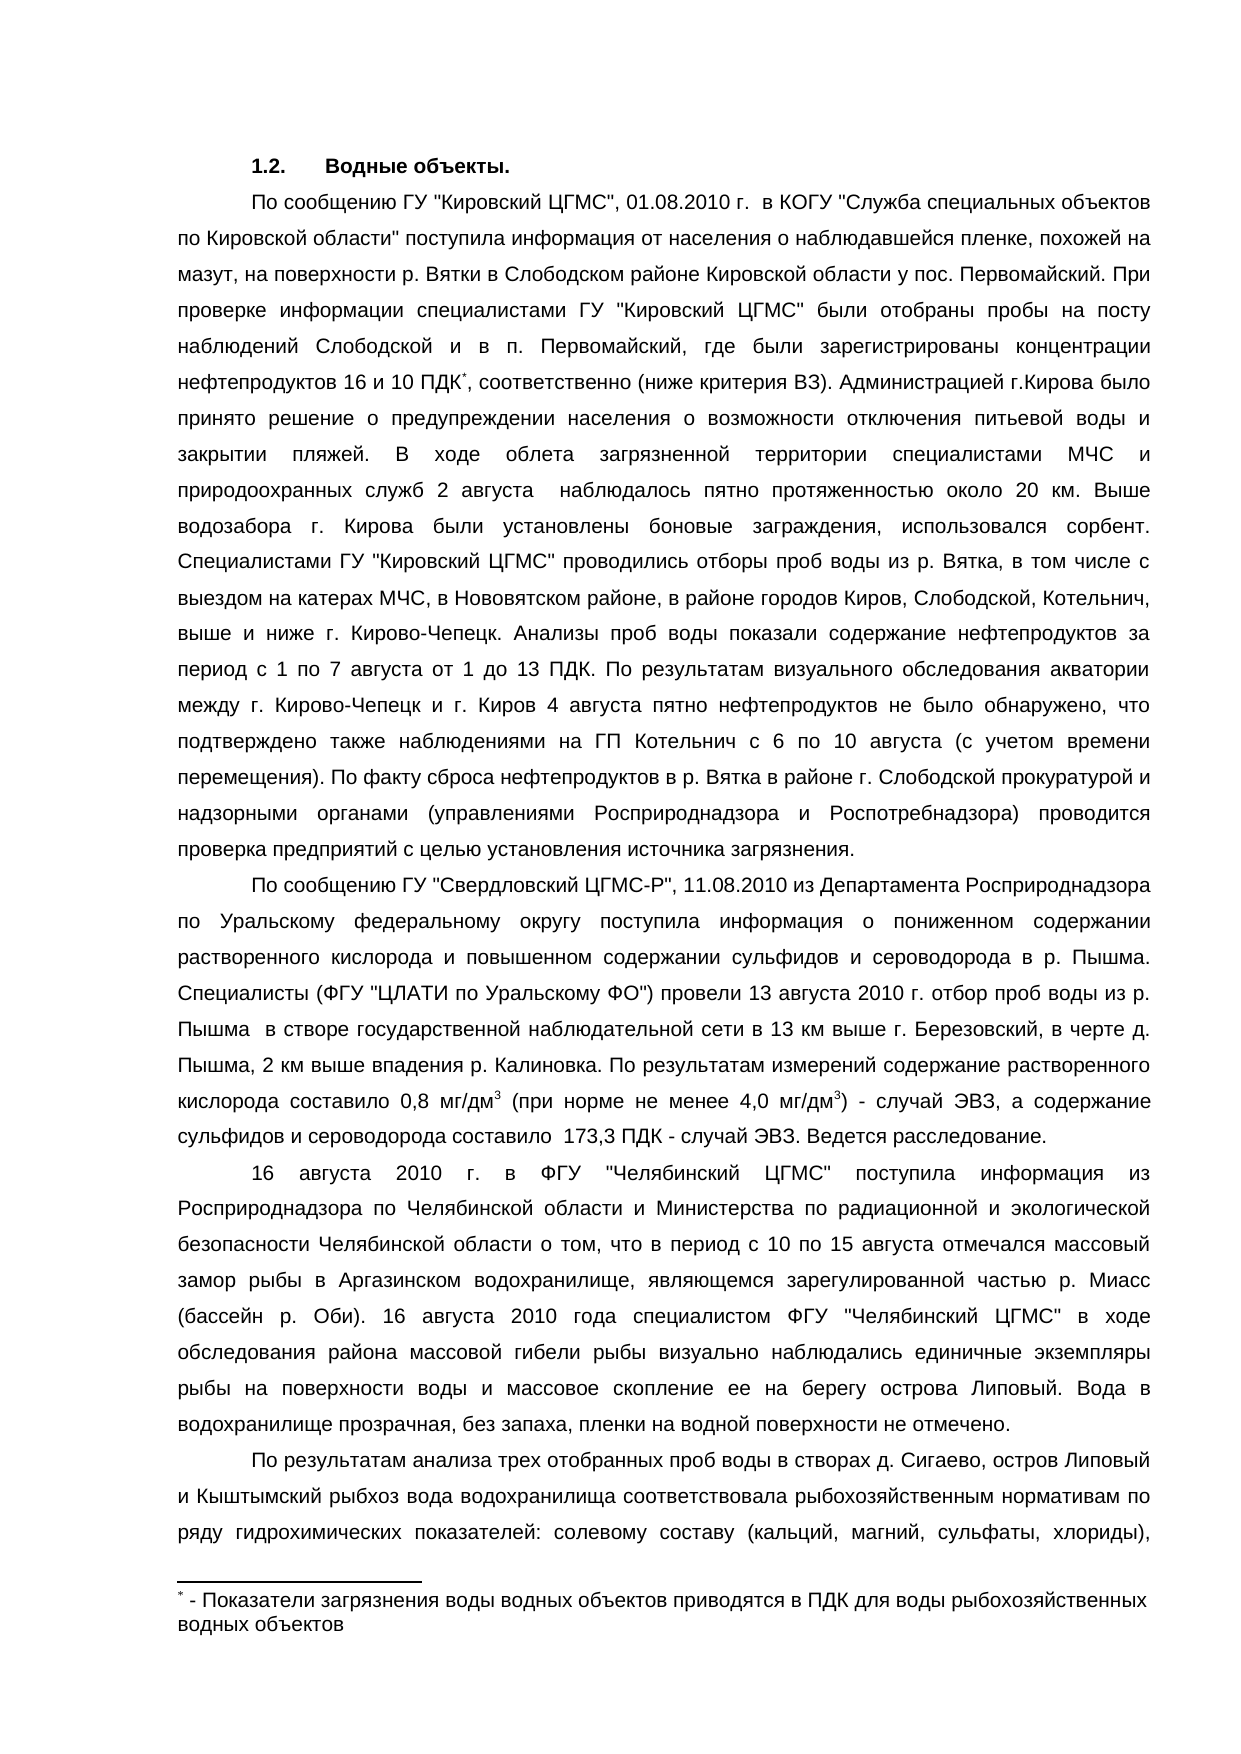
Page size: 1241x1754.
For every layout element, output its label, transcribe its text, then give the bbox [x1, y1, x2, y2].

text По сообщению ГУ "Свердловский ЦГМС-Р", 11.08.2010 из Департамента Росприроднадзора по Уральскому федеральному округу поступила информация о пониженном содержании растворенного кислорода и повышенном содержании сульфидов и сероводорода в р. Пышма. Специалисты (ФГУ "ЦЛАТИ по Уральскому ФО") провели 13 августа 2010 г. отбор проб воды из р. Пышма в створе государственной наблюдательной сети в 13 км выше г. Березовский, в черте д. Пышма, 2 км выше впадения р. Калиновка. По результатам измерений содержание растворенного кислорода составило 0,8 мг/дм3 (при норме не менее 4,0 мг/дм3) - случай ЭВЗ, а содержание сульфидов и сероводорода составило 173,3 ПДК - случай ЭВЗ. Ведется расследование. [177, 873, 1152, 1148]
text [177, 1448, 1152, 1544]
text 16 августа 2010 г. в ФГУ "Челябинский ЦГМС" поступила информация из Росприроднадзора по Челябинской области и Министерства по радиационной и экологической безопасности Челябинской области о том, что в период с 10 по 15 августа отмечался массовый замор рыбы в Аргазинском водохранилище, являющемся зарегулированной частью р. Миасс (бассейн р. Оби). 16 августа 2010 года специалистом ФГУ "Челябинский ЦГМС" в ходе обследования района массовой гибели рыбы визуально наблюдались единичные экземпляры рыбы на поверхности воды и массовое скопление ее на берегу острова Липовый. Вода в водохранилище прозрачная, без запаха, пленки на водной поверхности не отмечено. [177, 1160, 1152, 1436]
text 1.2. Водные объекты. [251, 154, 1152, 178]
text По сообщению ГУ "Кировский ЦГМС", 01.08.2010 г. в КОГУ "Служба специальных объектов по Кировской области" поступила информация от населения о наблюдавшейся пленке, похожей на мазут, на поверхности р. Вятки в Слободском районе Кировской области у пос. Первомайский. При проверке информации специалистами ГУ "Кировский ЦГМС" были отобраны пробы на посту наблюдений Слободской и в п. Первомайский, где были зарегистрированы концентрации нефтепродуктов 16 и 10 ПДК*, соответственно (ниже критерия ВЗ). Администрацией г.Кирова было принято решение о предупреждении населения о возможности отключения питьевой воды и закрытии пляжей. В ходе облета загрязненной территории специалистами МЧС и природоохранных служб 2 августа наблюдалось пятно протяженностью около 20 км. Выше водозабора г. Кирова были установлены боновые заграждения, использовался сорбент. Специалистами ГУ "Кировский ЦГМС" проводились отборы проб воды из р. Вятка, в том числе с выездом на катерах МЧС, в Нововятском районе, в районе городов Киров, Слободской, Котельнич, выше и ниже г. Кирово-Чепецк. Анализы проб воды показали содержание нефтепродуктов за период с 1 по 7 августа от 1 до 13 ПДК. По результатам визуального обследования акватории между г. Кирово-Чепецк и г. Киров 4 августа пятно нефтепродуктов не было обнаружено, что подтверждено также наблюдениями на ГП Котельнич с 6 по 10 августа (с учетом времени перемещения). По факту сброса нефтепродуктов в р. Вятка в районе г. Слободской прокуратурой и надзорными органами (управлениями Росприроднадзора и Роспотребнадзора) проводится проверка предприятий с целью установления источника загрязнения. [177, 190, 1152, 861]
